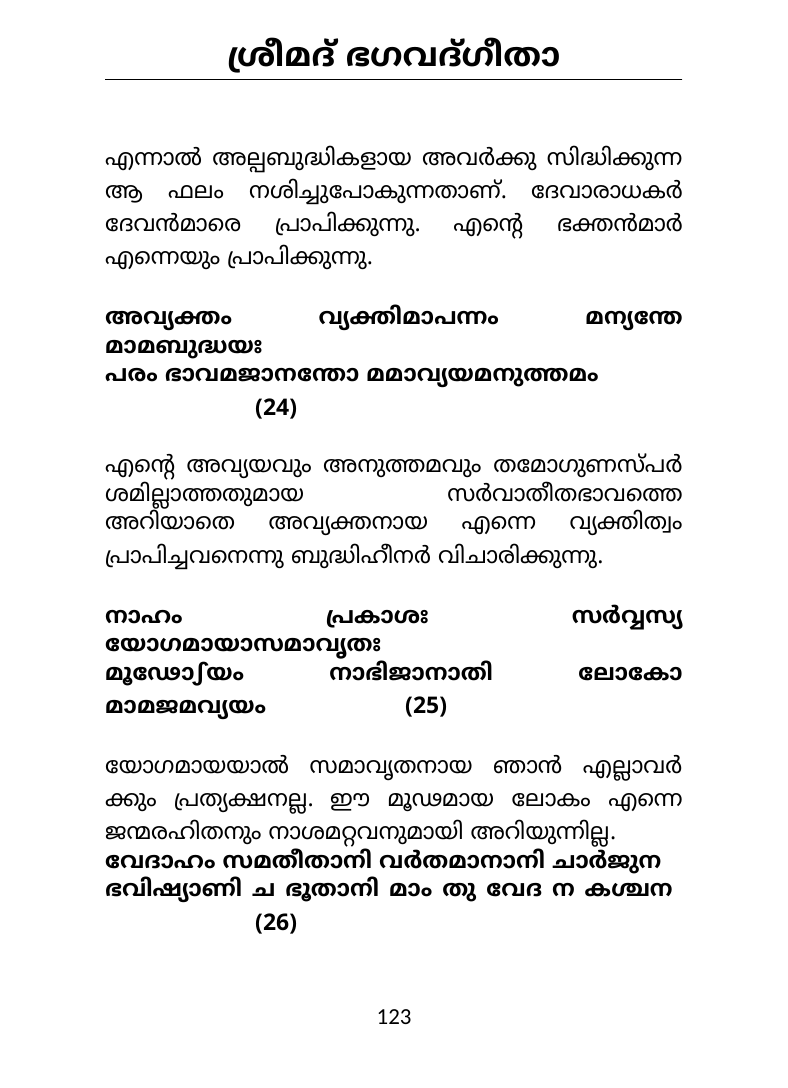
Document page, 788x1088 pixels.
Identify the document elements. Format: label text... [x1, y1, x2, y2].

text വേദാഹം സമതീതാനി വര്‍തമാനാനി ചാര്‍ജുന [105, 848, 682, 877]
text ഭവിഷ്യാണി ച ഭൂതാനി മാം തു വേദ ന കശ്ചന (26) [105, 877, 682, 937]
text നാഹം പ്രകാശഃ സര്‍വ്വസ്യ യോഗമായാസമാവൃതഃ [105, 603, 682, 660]
text എന്റെ അവ്യയവും അനുത്തമവും തമോഗുണസ്പര്‍ശമില്ലാത്തതുമായ സര്‍വാതീതഭാവത്തെ അറിയാതെ അവ്യക്തനായ എന്നെ വ്യക്തിത്വം പ്രാപിച്ചവനെന്നു ബുദ്ധിഹീനര്‍ വിചാരിക്കുന്നു. [105, 453, 682, 572]
text എന്നാല്‍ അല്പബുദ്ധികളായ അവര്‍ക്കു സിദ്ധിക്കുന്ന ആ ഫലം നശിച്ചുപോകുന്നതാണ്. ദേവാരാധകര്‍ ദേവന്‍മാരെ പ്രാപിക്കുന്നു. എന്റെ ഭക്തന്‍മാര്‍ എന്നെയും പ്രാപിക്കുന്നു. [105, 146, 682, 274]
text മൂഢോഽയം നാഭിജാനാതി ലോകോ മാമജമവ്യയം (25) [105, 660, 682, 722]
text അവ്യക്തം വ്യക്തിമാപന്നം മന്യന്തേ മാമബുദ്ധയഃ [105, 305, 682, 362]
text യോഗമായയാല്‍ സമാവൃതനായ ഞാന്‍ എല്ലാവര്‍ക്കും പ്രത്യക്ഷനല്ല. ഈ മൂഢമായ ലോകം എന്നെ ജന്മരഹിതനും നാശമറ്റവനുമായി അറിയുന്നില്ല. [105, 753, 682, 848]
text പരം ഭാവമജാനന്തോ മമാവ്യയമനുത്തമം (24) [105, 362, 682, 422]
